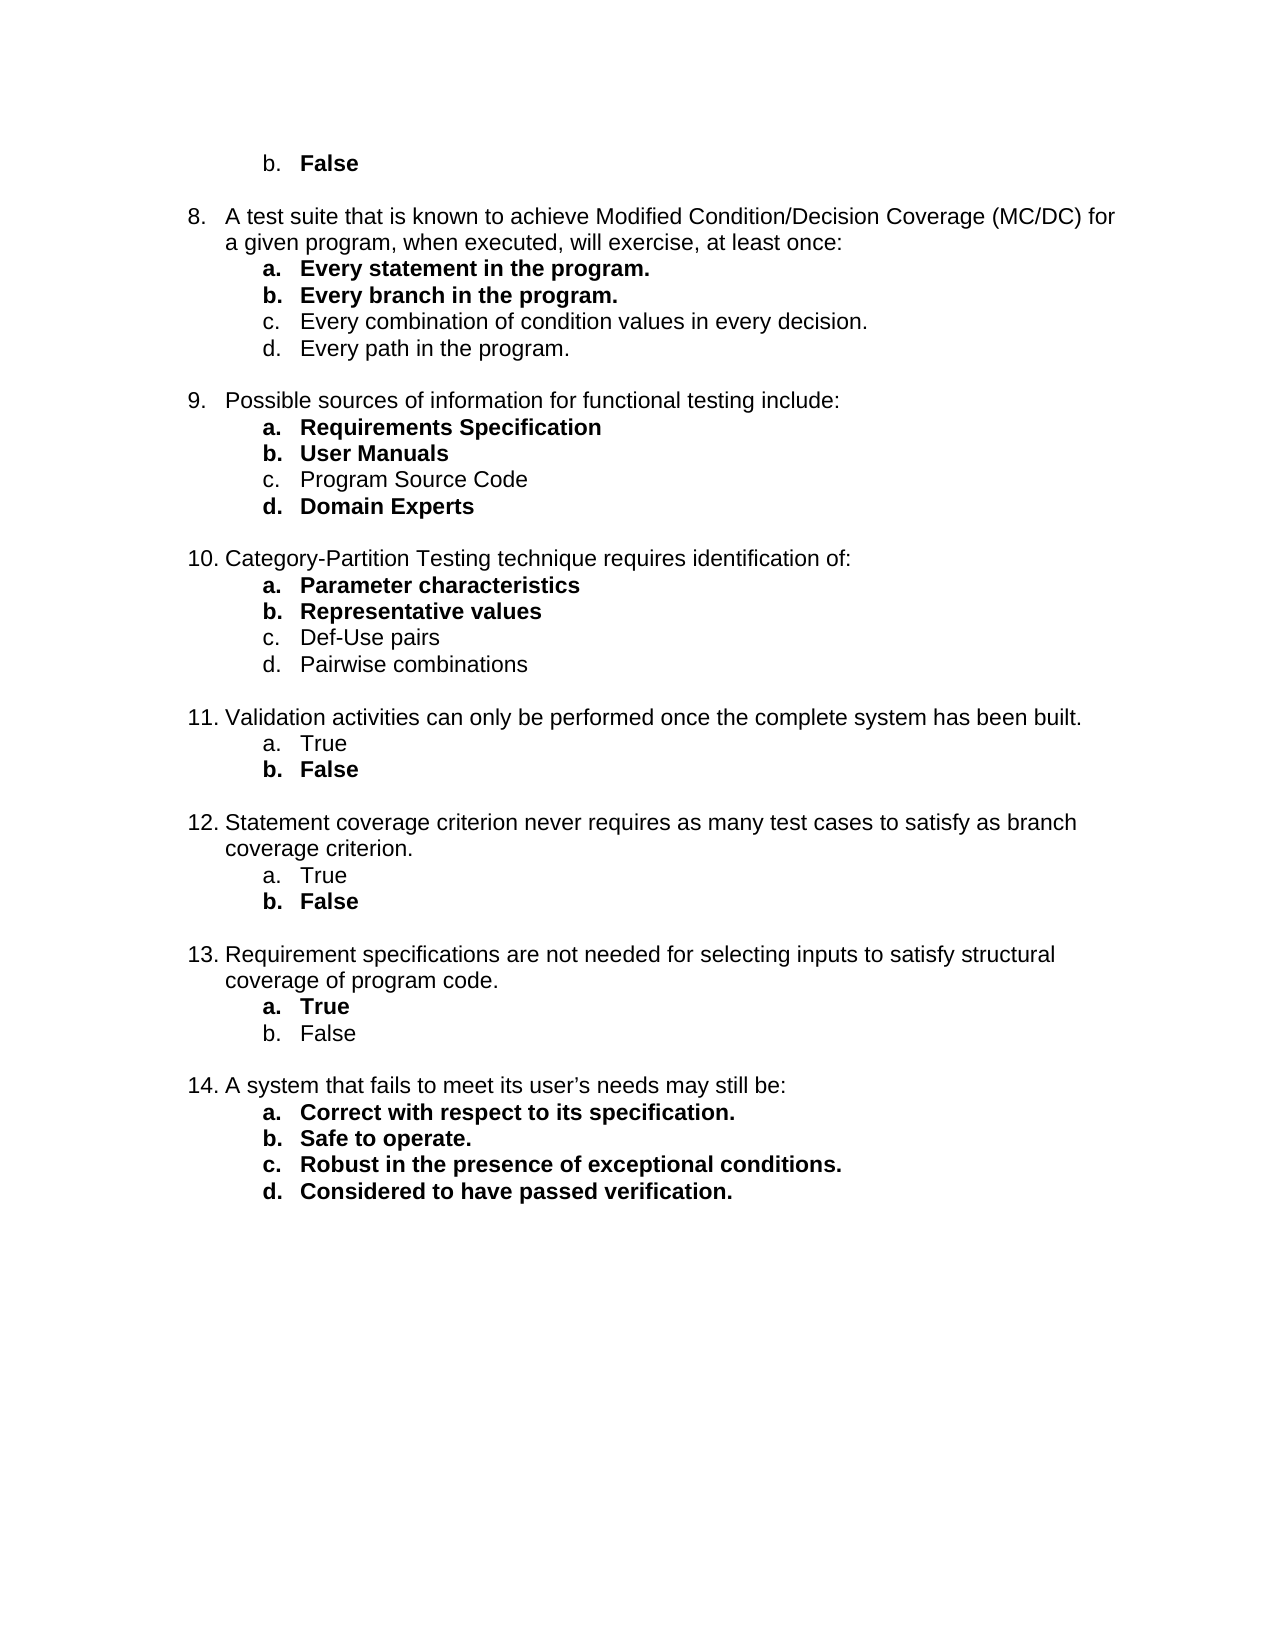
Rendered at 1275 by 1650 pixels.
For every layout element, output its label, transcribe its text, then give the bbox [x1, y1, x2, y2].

list Validation activities can only be performed once the complete system has been built. [187, 703, 1125, 730]
list Requirements Specification [262, 413, 1125, 440]
list Considered to have passed verification. [262, 1178, 1125, 1204]
list True [262, 730, 1125, 756]
list Robust in the presence of exceptional conditions. [262, 1151, 1125, 1178]
list Correct with respect to its specification. [262, 1099, 1125, 1125]
list Parameter characteristics [262, 572, 1125, 598]
list Every path in the program. [262, 334, 1125, 361]
list Category-Partition Testing technique requires identification of: [187, 545, 1125, 572]
list Possible sources of information for functional testing include: [187, 387, 1125, 413]
list False [262, 1020, 1125, 1046]
list A system that fails to meet its user’s needs may still be: [187, 1072, 1125, 1099]
list Program Source Code [262, 466, 1125, 493]
list False [262, 888, 1125, 914]
list Every combination of condition values in every decision. [262, 308, 1125, 334]
list True [262, 862, 1125, 888]
list Representative values [262, 598, 1125, 624]
list User Manuals [262, 440, 1125, 466]
list Statement coverage criterion never requires as many test cases to satisfy as branch coverage criterion. [187, 809, 1125, 862]
list Safe to operate. [262, 1125, 1125, 1151]
list Every branch in the program. [262, 282, 1125, 308]
list Def-Use pairs [262, 624, 1125, 651]
list False [262, 150, 1125, 176]
list False [262, 756, 1125, 782]
list Every statement in the program. [262, 255, 1125, 282]
list True [262, 993, 1125, 1020]
list A test suite that is known to achieve Modified Condition/Decision Coverage (MC/DC) for a given program, when executed, will exercise, at least once: [187, 203, 1125, 255]
list Pairwise combinations [262, 651, 1125, 677]
list Domain Experts [262, 493, 1125, 519]
list Requirement specifications are not needed for selecting inputs to satisfy structural coverage of program code. [187, 941, 1125, 993]
